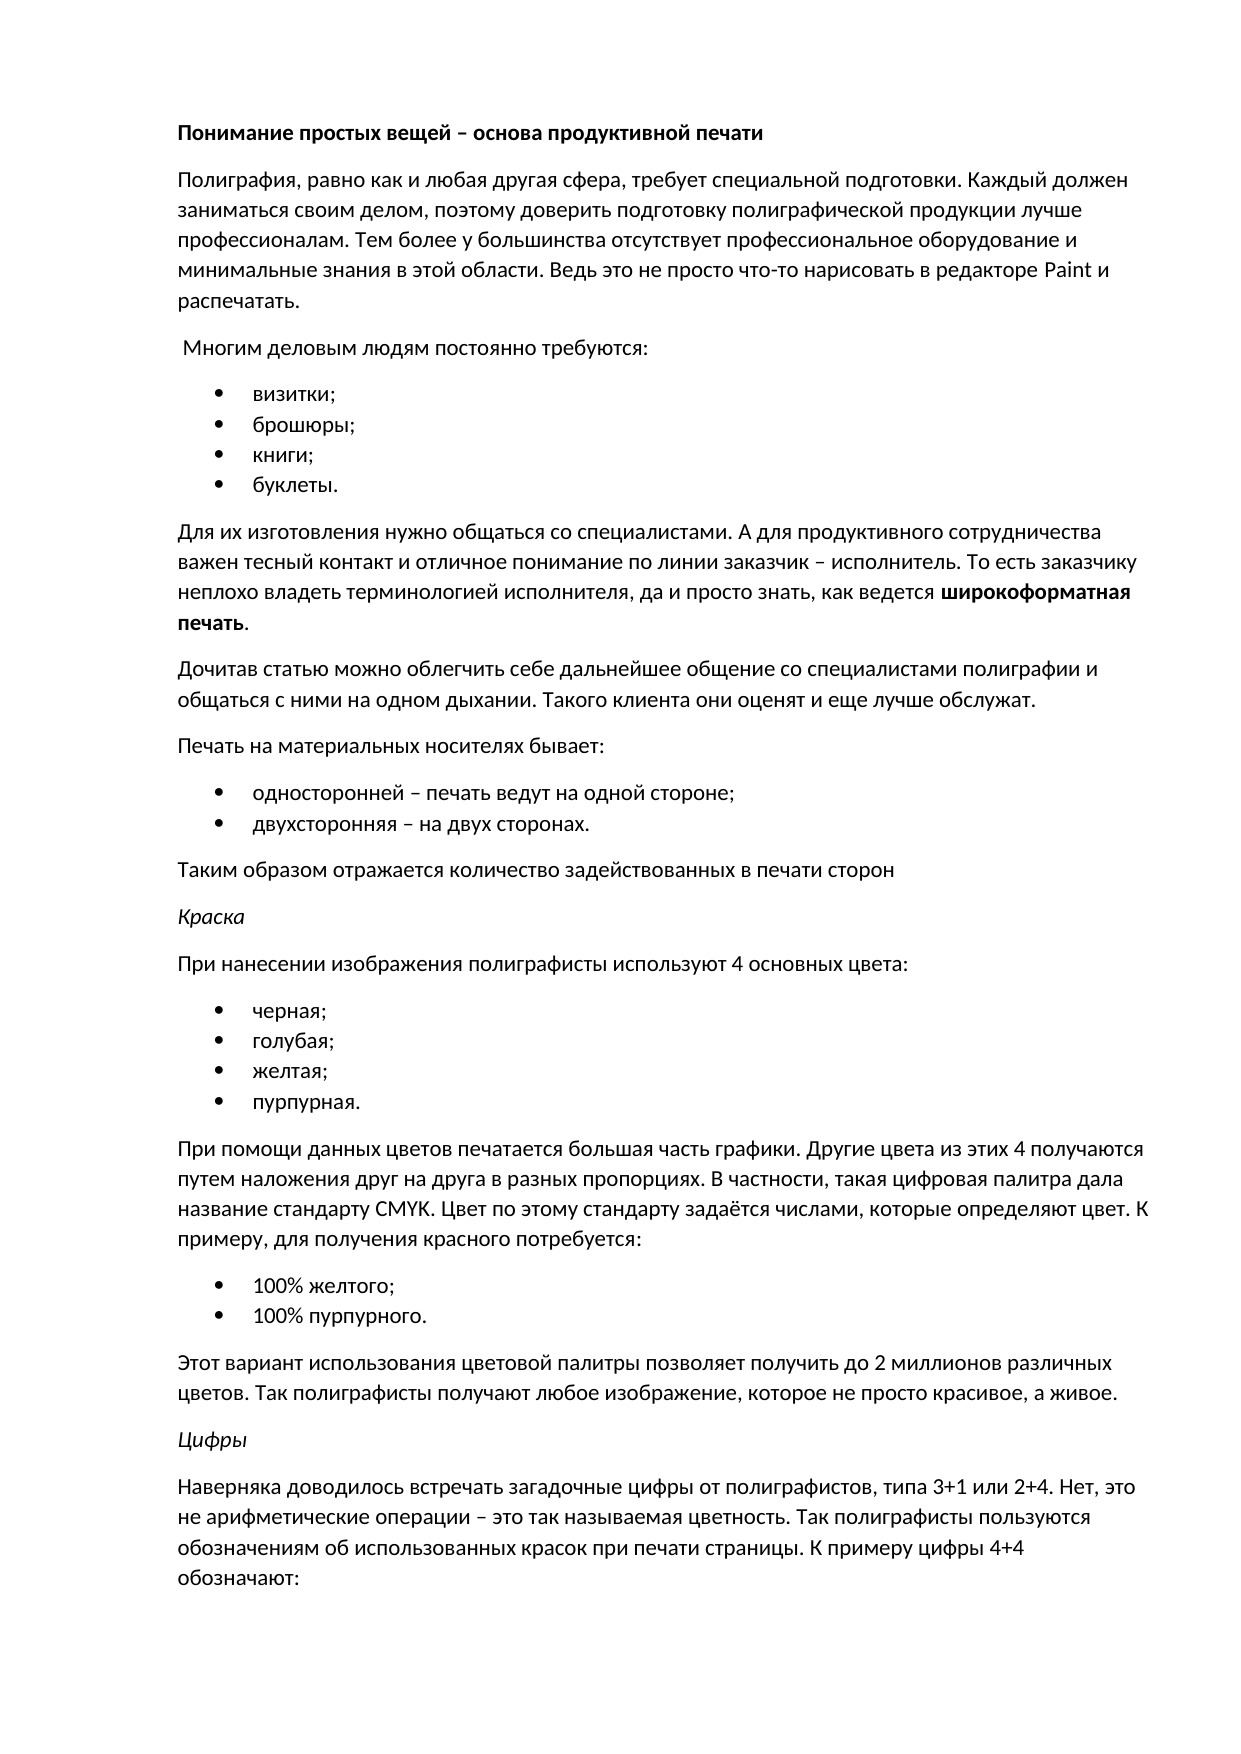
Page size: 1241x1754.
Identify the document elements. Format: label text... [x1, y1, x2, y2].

list брошюры; [215, 410, 1152, 438]
text Для их изготовления нужно общаться со специалистами. А для продуктивного сотрудничества важен тесный контакт и отличное понимание по линии заказчик – исполнитель. То есть заказчику неплохо владеть терминологией исполнителя, да и просто знать, как ведется широкоформатная печать. [177, 517, 1152, 636]
text При помощи данных цветов печатается большая часть графики. Другие цвета из этих 4 получаются путем наложения друг на друга в разных пропорциях. В частности, такая цифровая палитра дала название стандарту CMYK. Цвет по этому стандарту задаётся числами, которые определяют цвет. К примеру, для получения красного потребуется: [177, 1134, 1152, 1252]
text Этот вариант использования цветовой палитры позволяет получить до 2 миллионов различных цветов. Так полиграфисты получают любое изображение, которое не просто красивое, а живое. [177, 1348, 1152, 1407]
text Понимание простых вещей – основа продуктивной печати [177, 118, 1152, 146]
list визитки; [215, 379, 1152, 408]
text Многим деловым людям постоянно требуются: [177, 333, 1152, 361]
list односторонней – печать ведут на одной стороне; [215, 778, 1152, 807]
list двухсторонняя – на двух сторонах. [215, 809, 1152, 837]
text Цифры [177, 1425, 1152, 1453]
list черная; [215, 996, 1152, 1024]
text Печать на материальных носителях бывает: [177, 732, 1152, 760]
text Краска [177, 902, 1152, 931]
text Таким образом отражается количество задействованных в печати сторон [177, 856, 1152, 884]
list пурпурная. [215, 1087, 1152, 1115]
text Дочитав статью можно облегчить себе дальнейшее общение со специалистами полиграфии и общаться с ними на одном дыхании. Такого клиента они оценят и еще лучше обслужат. [177, 654, 1152, 713]
text Полиграфия, равно как и любая другая сфера, требует специальной подготовки. Каждый должен заниматься своим делом, поэтому доверить подготовку полиграфической продукции лучше профессионалам. Тем более у большинства отсутствует профессиональное оборудование и минимальные знания в этой области. Ведь это не просто что-то нарисовать в редакторе Paint и распечатать. [177, 165, 1152, 314]
text При нанесении изображения полиграфисты используют 4 основных цвета: [177, 949, 1152, 977]
text Наверняка доводилось встречать загадочные цифры от полиграфистов, типа 3+1 или 2+4. Нет, это не арифметические операции – это так называемая цветность. Так полиграфисты пользуются обозначениям об использованных красок при печати страницы. К примеру цифры 4+4 обозначают: [177, 1472, 1152, 1591]
list желтая; [215, 1057, 1152, 1085]
list 100% пурпурного. [215, 1301, 1152, 1329]
list книги; [215, 440, 1152, 468]
list голубая; [215, 1026, 1152, 1054]
list буклеты. [215, 470, 1152, 498]
list 100% желтого; [215, 1271, 1152, 1299]
